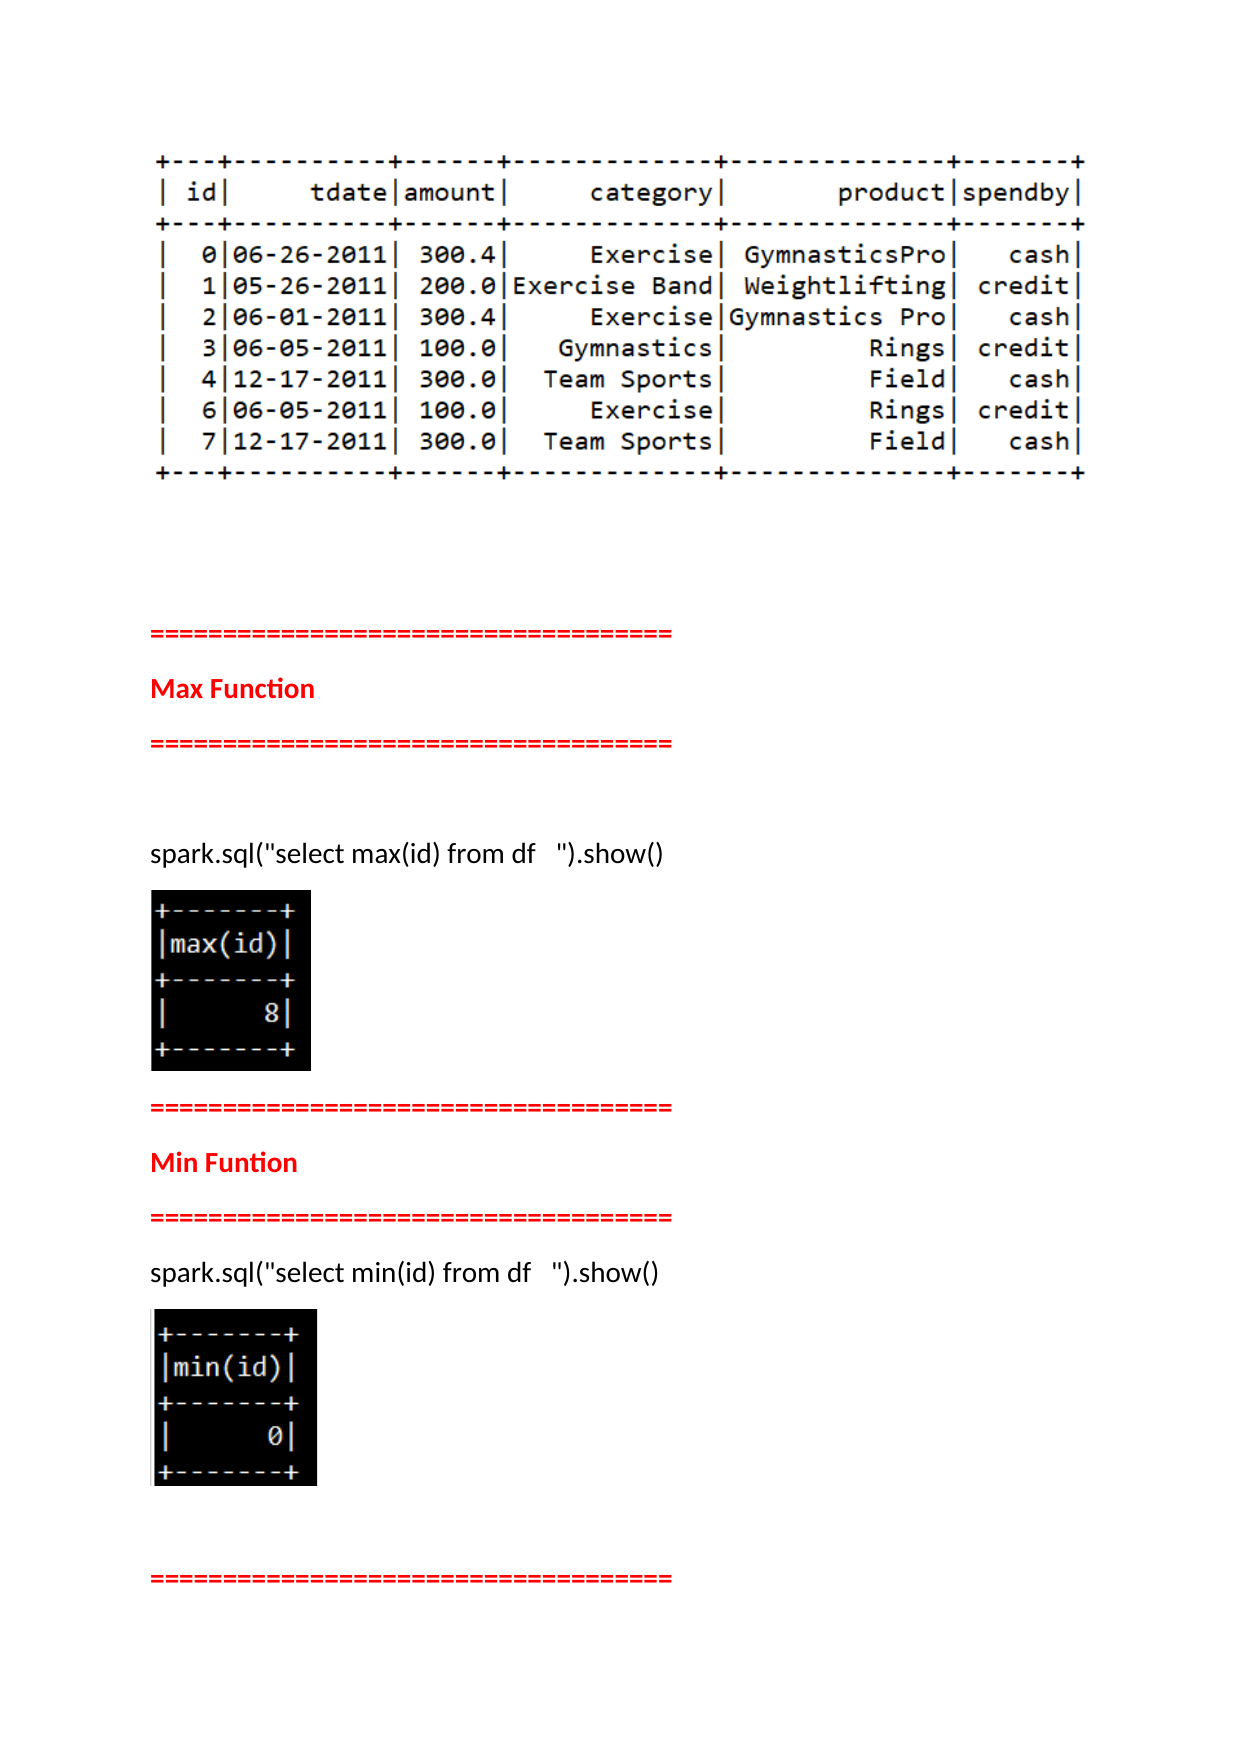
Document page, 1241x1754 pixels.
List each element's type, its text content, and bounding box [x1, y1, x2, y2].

picture [150, 1309, 318, 1486]
text ==================================== [150, 1199, 1090, 1235]
text ==================================== [150, 615, 1090, 651]
text ==================================== [150, 1560, 1090, 1596]
text ==================================== [150, 725, 1090, 761]
text spark.sql("select min(id) from df ").show() [150, 1254, 1090, 1290]
text Max Function [150, 670, 1090, 706]
picture [150, 890, 311, 1071]
text ==================================== [150, 1089, 1090, 1124]
text Min Funtion [150, 1144, 1090, 1180]
text spark.sql("select max(id) from df ").show() [150, 835, 1090, 871]
picture [150, 150, 1091, 486]
